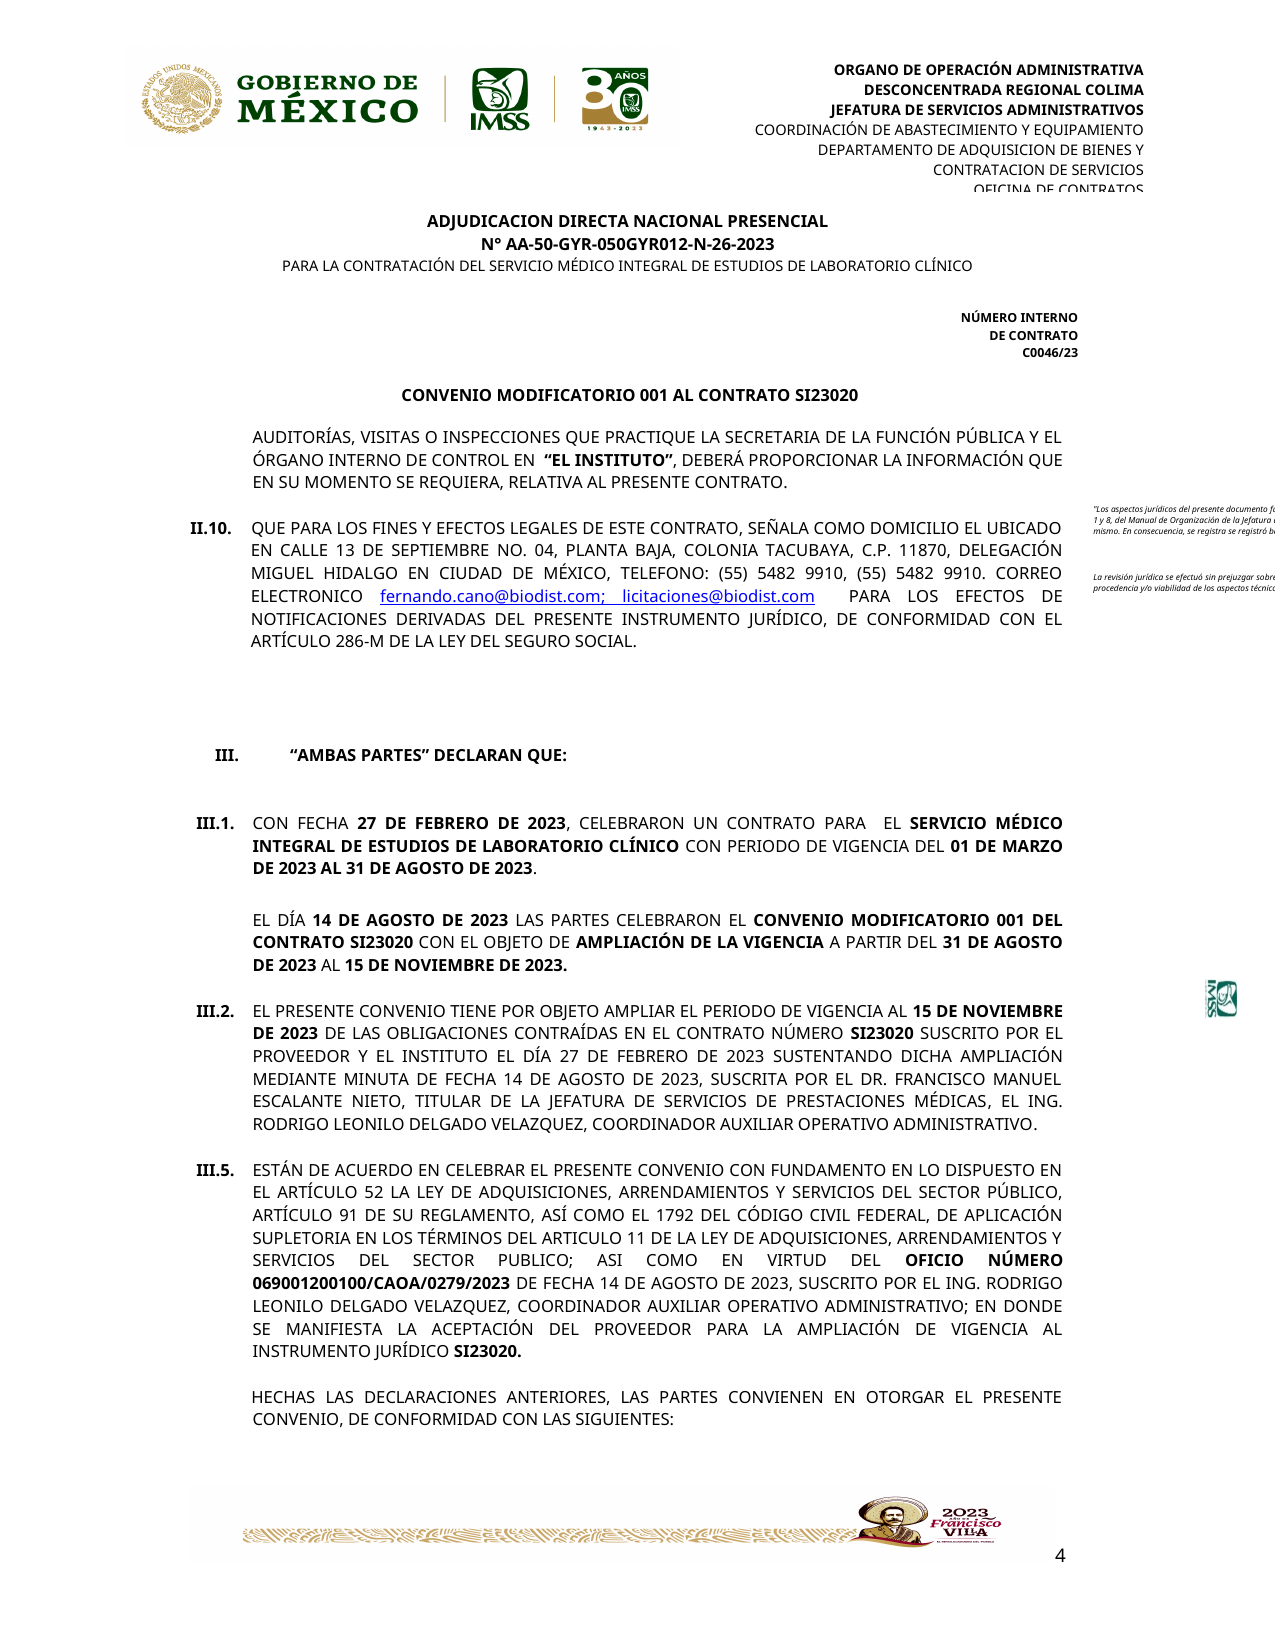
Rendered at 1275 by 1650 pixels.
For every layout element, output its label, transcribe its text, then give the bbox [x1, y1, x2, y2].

list “AMBAS PARTES” DECLARAN QUE: [215, 743, 1063, 766]
list III.2. EL PRESENTE CONVENIO TIENE POR OBJETO AMPLIAR EL PERIODO DE VIGENCIA AL 15 DE NOVIEMBRE DE 2023 DE LAS OBLIGACIONES CONTRAÍDAS EN EL CONTRATO NÚMERO SI23020 SUSCRITO POR EL PROVEEDOR Y EL INSTITUTO EL DÍA 27 DE FEBRERO DE 2023 SUSTENTANDO DICHA AMPLIACIÓN MEDIANTE MINUTA DE FECHA 14 DE AGOSTO DE 2023, SUSCRITA POR EL DR. FRANCISCO MANUEL ESCALANTE NIETO, TITULAR DE LA JEFATURA DE SERVICIOS DE PRESTACIONES MÉDICAS, EL ING. RODRIGO LEONILO DELGADO VELAZQUEZ, COORDINADOR AUXILIAR OPERATIVO ADMINISTRATIVO. [196, 999, 1063, 1135]
list III.1. CON FECHA 27 DE FEBRERO DE 2023, CELEBRARON UN CONTRATO PARA EL SERVICIO MÉDICO INTEGRAL DE ESTUDIOS DE LABORATORIO CLÍNICO CON PERIODO DE VIGENCIA DEL 01 DE MARZO DE 2023 AL 31 DE AGOSTO DE 2023. [196, 811, 1063, 879]
list II.10. QUE PARA LOS FINES Y EFECTOS LEGALES DE ESTE CONTRATO, SEÑALA COMO DOMICILIO EL UBICADO EN CALLE 13 DE SEPTIEMBRE NO. 04, PLANTA BAJA, COLONIA TACUBAYA, C.P. 11870, DELEGACIÓN MIGUEL HIDALGO EN CIUDAD DE MÉXICO, TELEFONO: (55) 5482 9910, (55) 5482 9910. CORREO ELECTRONICO fernando.cano@biodist.com; licitaciones@biodist.com PARA LOS EFECTOS DE NOTIFICACIONES DERIVADAS DEL PRESENTE INSTRUMENTO JURÍDICO, DE CONFORMIDAD CON EL ARTÍCULO 286-M DE LA LEY DEL SEGURO SOCIAL. [177, 516, 1063, 652]
list HECHAS LAS DECLARACIONES ANTERIORES, LAS PARTES CONVIENEN EN OTORGAR EL PRESENTE CONVENIO, DE CONFORMIDAD CON LAS SIGUIENTES: [251, 1385, 1063, 1431]
picture [1206, 980, 1237, 1017]
list EL DÍA 14 DE AGOSTO DE 2023 LAS PARTES CELEBRARON EL CONVENIO MODIFICATORIO 001 DEL CONTRATO SI23020 CON EL OBJETO DE AMPLIACIÓN DE LA VIGENCIA A PARTIR DEL 31 DE AGOSTO DE 2023 AL 15 DE NOVIEMBRE DE 2023. [196, 908, 1063, 976]
picture [124, 44, 682, 149]
picture [189, 1486, 1055, 1562]
list III.5. ESTÁN DE ACUERDO EN CELEBRAR EL PRESENTE CONVENIO CON FUNDAMENTO EN LO DISPUESTO EN EL ARTÍCULO 52 LA LEY DE ADQUISICIONES, ARRENDAMIENTOS Y SERVICIOS DEL SECTOR PÚBLICO, ARTÍCULO 91 DE SU REGLAMENTO, ASÍ COMO EL 1792 DEL CÓDIGO CIVIL FEDERAL, DE APLICACIÓN SUPLETORIA EN LOS TÉRMINOS DEL ARTICULO 11 DE LA LEY DE ADQUISICIONES, ARRENDAMIENTOS Y SERVICIOS DEL SECTOR PUBLICO; ASI COMO EN VIRTUD DEL OFICIO NÚMERO 069001200100/CAOA/0279/2023 DE FECHA 14 DE AGOSTO DE 2023, SUSCRITO POR EL ING. RODRIGO LEONILO DELGADO VELAZQUEZ, COORDINADOR AUXILIAR OPERATIVO ADMINISTRATIVO; EN DONDE SE MANIFIESTA LA ACEPTACIÓN DEL PROVEEDOR PARA LA AMPLIACIÓN DE VIGENCIA AL INSTRUMENTO JURÍDICO SI23020. [196, 1158, 1063, 1362]
